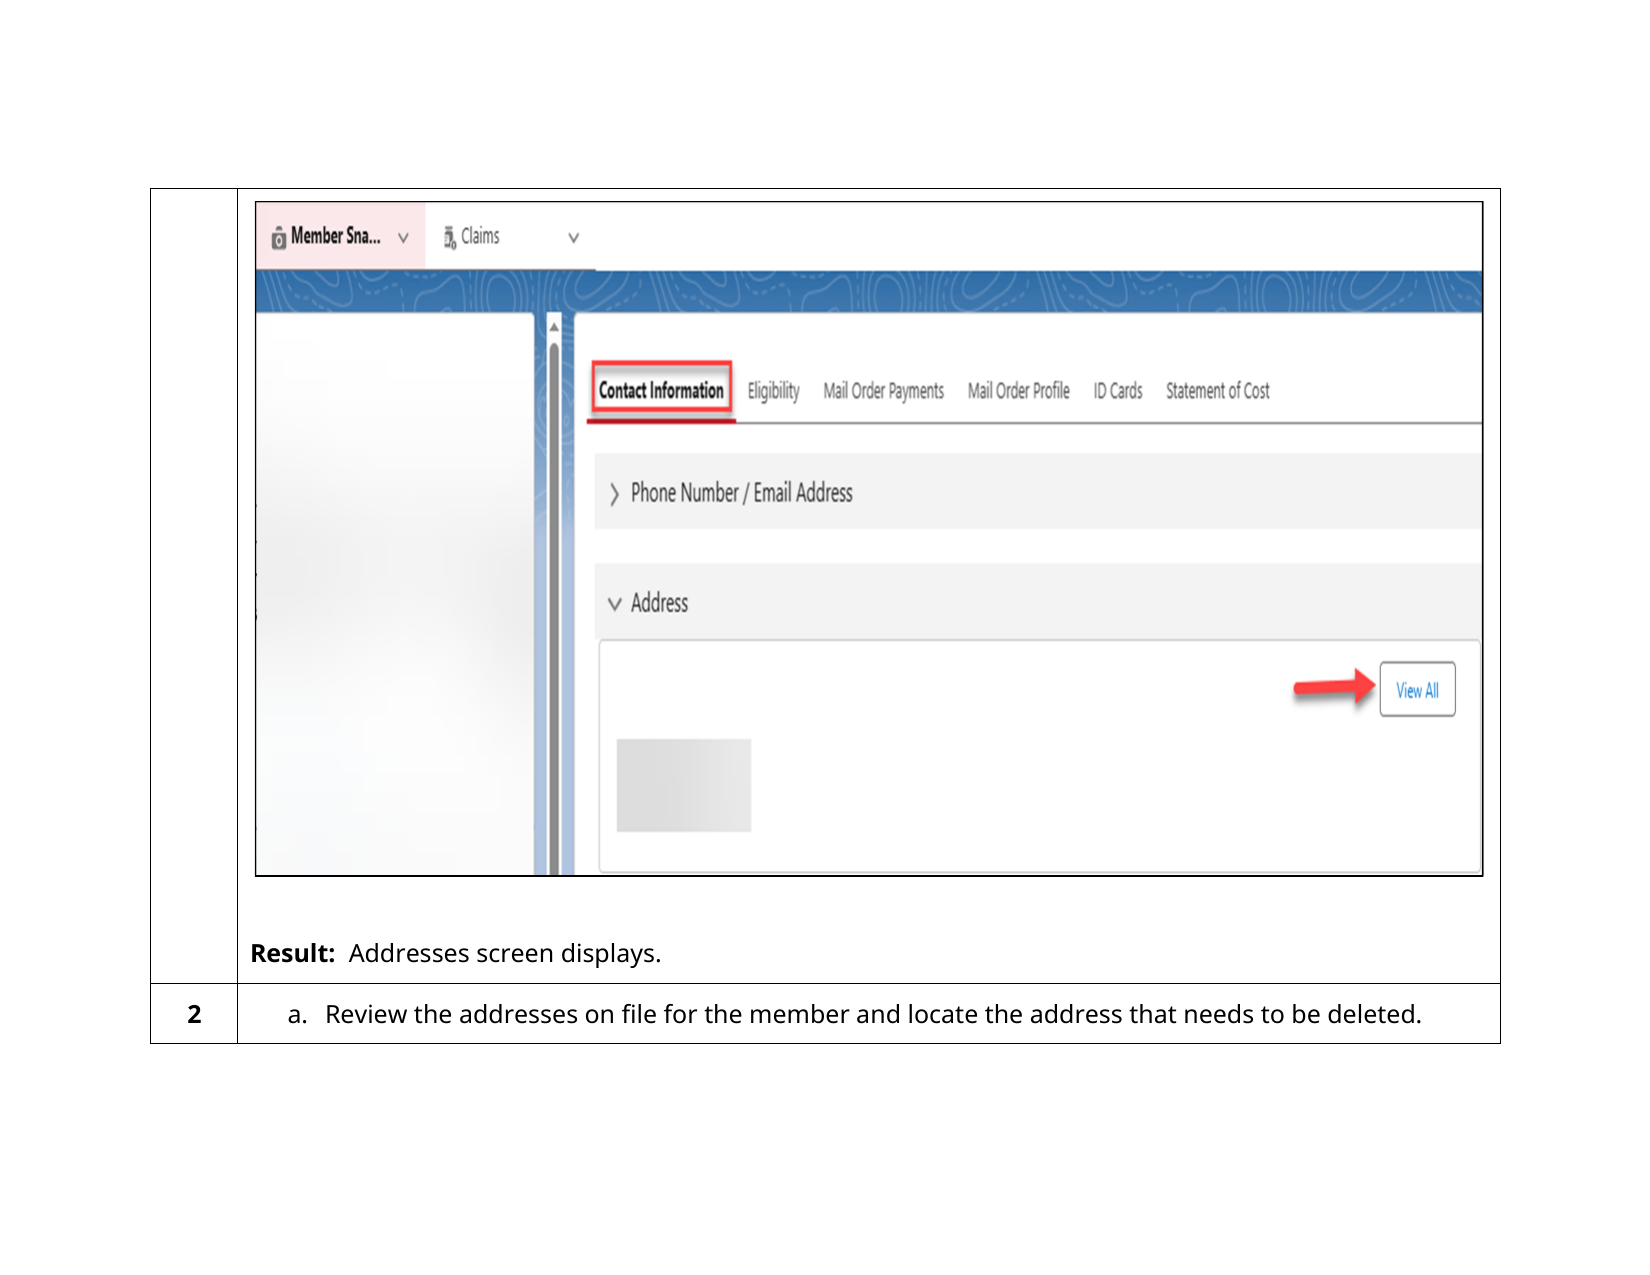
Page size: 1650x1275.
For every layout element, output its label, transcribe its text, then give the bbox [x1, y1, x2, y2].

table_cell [238, 984, 1500, 1043]
table_cell 1 [151, 189, 237, 983]
table_cell 2 [151, 984, 237, 1043]
table_cell From the Member Snapshot Landing Page, navigate to the Contact Information tab, Address section, then click View All. Result: Addresses screen displays. [238, 189, 1500, 983]
picture [254, 201, 1484, 877]
